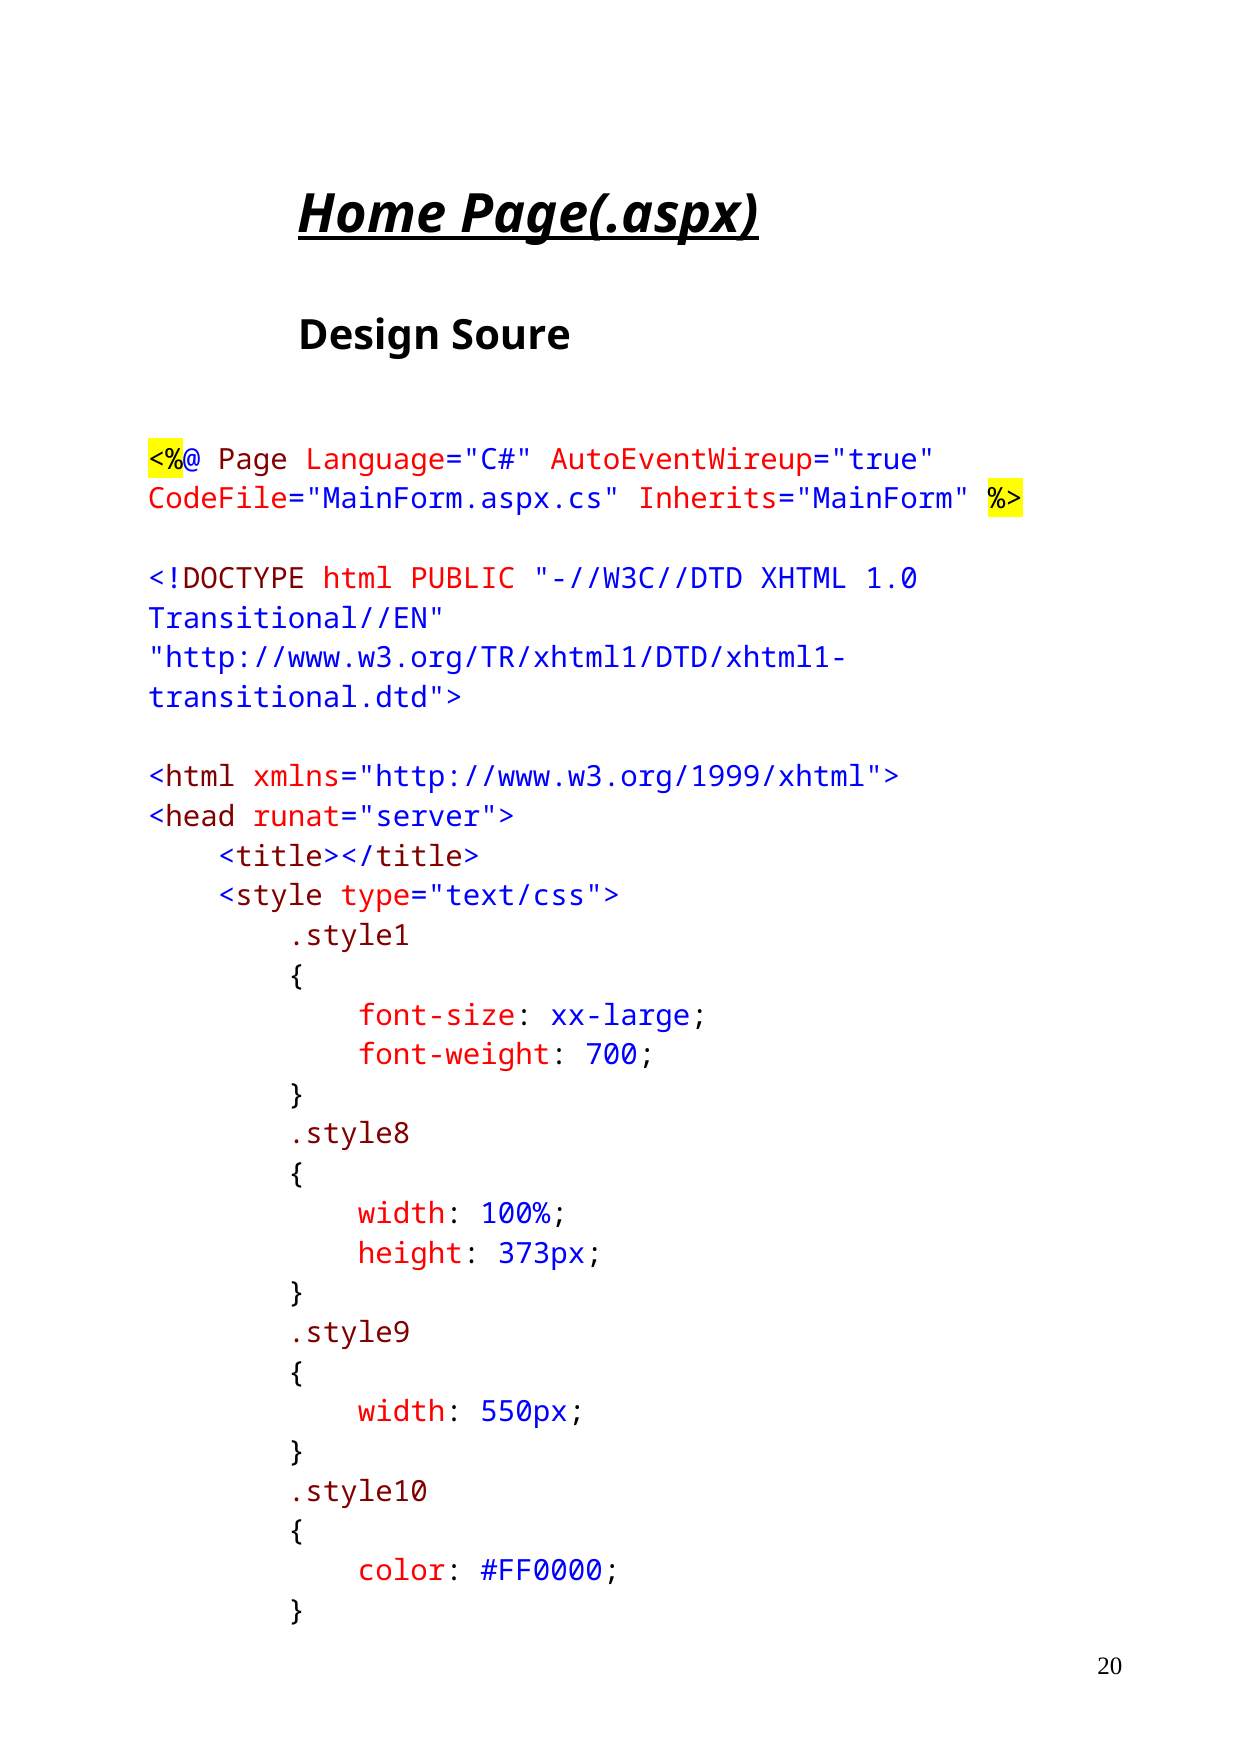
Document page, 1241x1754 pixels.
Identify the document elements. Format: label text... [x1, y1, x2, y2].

text <!DOCTYPE html PUBLIC "-//W3C//DTD XHTML 1.0 Transitional//EN" "http://www.w3.org/TR/xhtml1/DTD/xhtml1-transitional.dtd"> [148, 557, 1122, 716]
text font-size: xx-large; [148, 994, 1122, 1033]
text <title></title> [148, 835, 1122, 875]
text .style9 [148, 1311, 1122, 1351]
text <style type="text/css"> [148, 875, 1122, 914]
text .style10 [148, 1470, 1122, 1510]
text Design Soure [223, 305, 1122, 361]
text { [148, 1351, 1122, 1391]
text { [148, 1152, 1122, 1192]
text { [148, 1510, 1122, 1549]
text color: #FF0000; [148, 1549, 1122, 1589]
text } [148, 1430, 1122, 1470]
text <html xmlns="http://www.w3.org/1999/xhtml"> [148, 756, 1122, 795]
text .style8 [148, 1113, 1122, 1152]
text font-weight: 700; [148, 1033, 1122, 1073]
text } [148, 1589, 1122, 1629]
text { [148, 954, 1122, 994]
text width: 550px; [148, 1391, 1122, 1430]
text } [148, 1073, 1122, 1113]
text height: 373px; [148, 1232, 1122, 1272]
text .style1 [148, 914, 1122, 954]
text Home Page(.aspx) [223, 174, 1122, 248]
text width: 100%; [148, 1192, 1122, 1232]
text <head runat="server"> [148, 795, 1122, 835]
text <%@ Page Language="C#" AutoEventWireup="true" CodeFile="MainForm.aspx.cs" Inherits="MainForm" %> [148, 438, 1122, 517]
text } [148, 1272, 1122, 1311]
